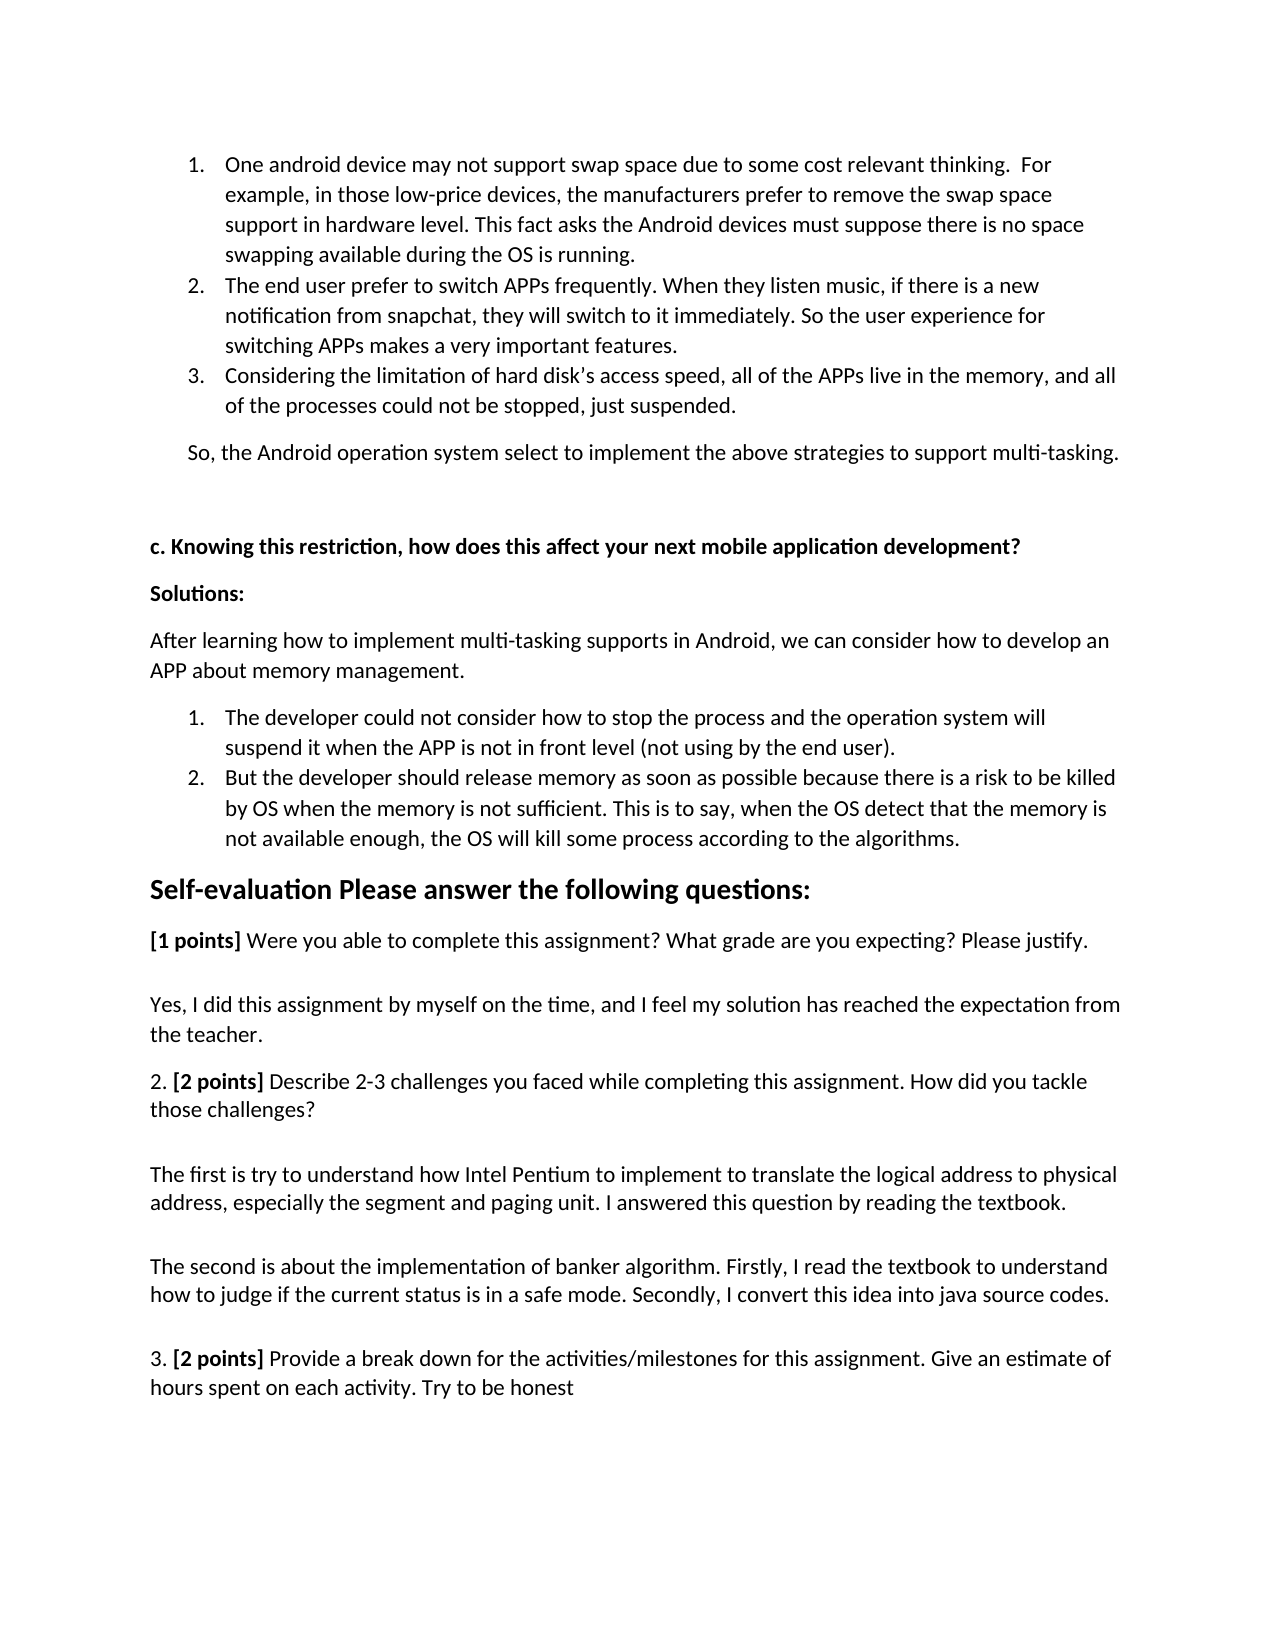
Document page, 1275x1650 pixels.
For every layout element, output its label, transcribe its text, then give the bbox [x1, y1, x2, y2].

text [1 points] Were you able to complete this assignment? What grade are you expecting? Please justify. [150, 926, 1125, 954]
list The developer could not consider how to stop the process and the operation system will suspend it when the APP is not in front level (not using by the end user). [187, 703, 1125, 761]
list But the developer should release memory as soon as possible because there is a risk to be killed by OS when the memory is not sufficient. This is to say, when the OS detect that the memory is not available enough, the OS will kill some process according to the algorithms. [187, 763, 1125, 852]
list One android device may not support swap space due to some cost relevant thinking. For example, in those low-price devices, the manufacturers prefer to remove the swap space support in hardware level. This fact asks the Android devices must suppose there is no space swapping available during the OS is running. [187, 150, 1125, 269]
list The end user prefer to switch APPs frequently. When they listen music, if there is a new notification from snapchat, they will switch to it immediately. So the user experience for switching APPs makes a very important features. [187, 271, 1125, 359]
text 2. [2 points] Describe 2-3 challenges you faced while completing this assignment. How did you tackle those challenges? [150, 1067, 1125, 1123]
text After learning how to implement multi-tasking supports in Android, we can consider how to develop an APP about memory management. [150, 626, 1125, 684]
text Yes, I did this assignment by myself on the time, and I feel my solution has reached the expectation from the teacher. [150, 990, 1125, 1048]
text The first is try to understand how Intel Pentium to implement to translate the logical address to physical address, especially the segment and paging unit. I answered this question by reading the textbook. [150, 1160, 1125, 1216]
list Considering the limitation of hard disk’s access speed, all of the APPs live in the memory, and all of the processes could not be stopped, just suspended. [187, 361, 1125, 420]
text The second is about the implementation of banker algorithm. Firstly, I read the textbook to understand how to judge if the current status is in a safe mode. Secondly, I convert this idea into java source codes. [150, 1252, 1125, 1308]
text 3. [2 points] Provide a break down for the activities/milestones for this assignment. Give an estimate of hours spent on each activity. Try to be honest [150, 1344, 1125, 1401]
text c. Knowing this restriction, how does this affect your next mobile application development? [150, 532, 1125, 560]
text Self-evaluation Please answer the following questions: [150, 871, 1125, 906]
text Solutions: [150, 579, 1125, 607]
text So, the Android operation system select to implement the above strategies to support multi-tasking. [187, 438, 1125, 467]
